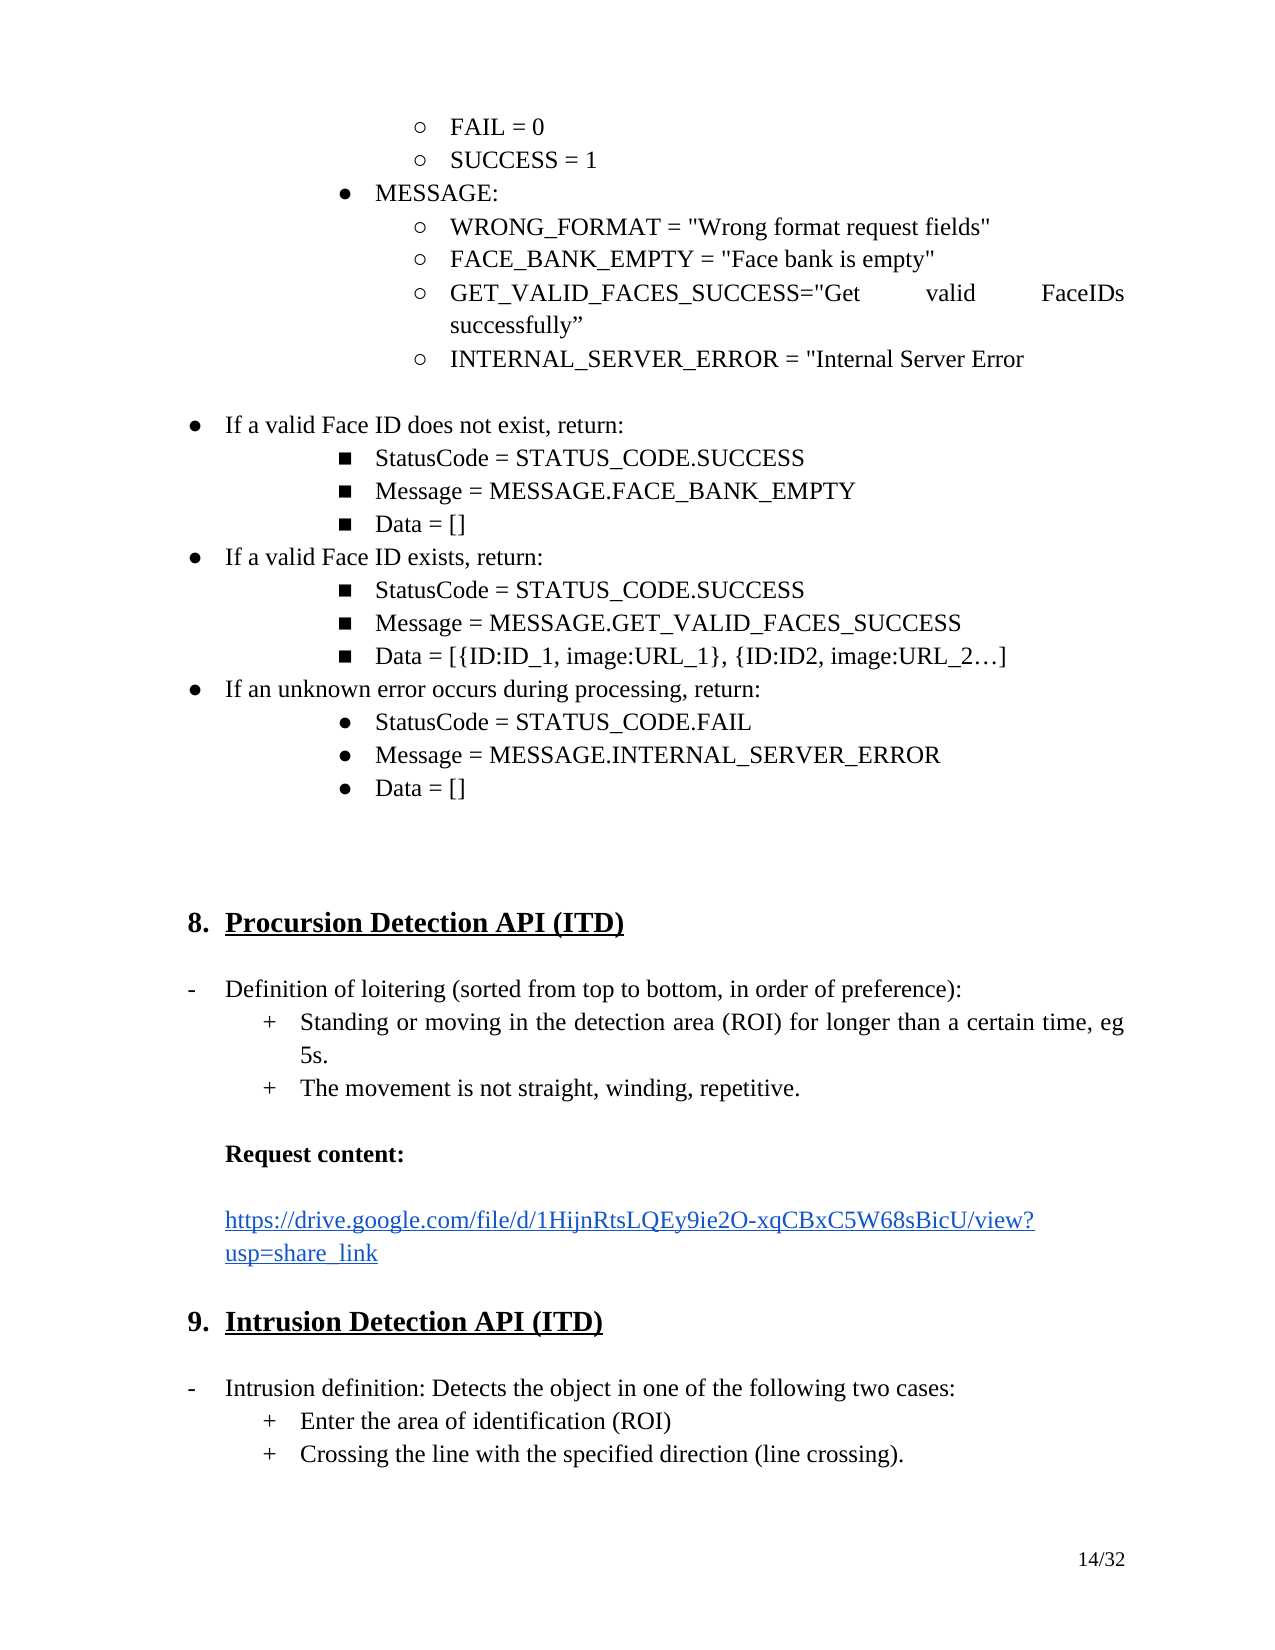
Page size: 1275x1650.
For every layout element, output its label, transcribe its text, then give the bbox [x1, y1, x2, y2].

list Message = MESSAGE.FACE_BANK_EMPTY [337, 476, 1125, 504]
list Data = [] [337, 773, 1125, 802]
list Message = MESSAGE.INTERNAL_SERVER_ERROR [337, 740, 1125, 769]
list Crossing the line with the specified direction (line crossing). [262, 1439, 1125, 1467]
text https://drive.google.com/file/d/1HijnRtsLQEy9ie2O-xqCBxC5W68sBicU/view?usp=share_link [225, 1205, 1125, 1267]
list The movement is not straight, winding, repetitive. [262, 1073, 1125, 1102]
list INTERNAL_SERVER_ERROR = "Internal Server Error [412, 344, 1125, 372]
list Enter the area of ​​identification (ROI) [262, 1406, 1125, 1434]
list Definition of loitering (sorted from top to bottom, in order of preference): [187, 974, 1125, 1002]
list Data = [] [337, 509, 1125, 537]
text Request content: [225, 1139, 1125, 1168]
list If a valid Face ID exists, return: [187, 542, 1125, 571]
list FACE_BANK_EMPTY = "Face bank is empty" [412, 244, 1125, 273]
subtitle Procursion Detection API (ITD) [187, 905, 1125, 938]
list Intrusion definition: Detects the object in one of the following two cases: [187, 1373, 1125, 1401]
list StatusCode = STATUS_CODE.SUCCESS [337, 575, 1125, 603]
list Message = MESSAGE.GET_VALID_FACES_SUCCESS [337, 608, 1125, 637]
list SUCCESS = 1 [412, 146, 1125, 174]
list GET_VALID_FACES_SUCCESS="Get valid FaceIDs successfully” [412, 278, 1125, 339]
list WRONG_FORMAT = "Wrong format request fields" [412, 212, 1125, 240]
list If an unknown error occurs during processing, return: [187, 674, 1125, 703]
list StatusCode = STATUS_CODE.SUCCESS [337, 443, 1125, 471]
list StatusCode = STATUS_CODE.FAIL [337, 707, 1125, 736]
list MESSAGE: [337, 178, 1125, 207]
subtitle Intrusion Detection API (ITD) [187, 1304, 1125, 1337]
list If a valid Face ID does not exist, return: [187, 410, 1125, 438]
list FAIL = 0 [412, 112, 1125, 141]
list Data = [{ID:ID_1, image:URL_1}, {ID:ID2, image:URL_2…] [337, 641, 1125, 669]
list Standing or moving in the detection area (ROI) for longer than a certain time, eg 5s. [262, 1007, 1125, 1068]
